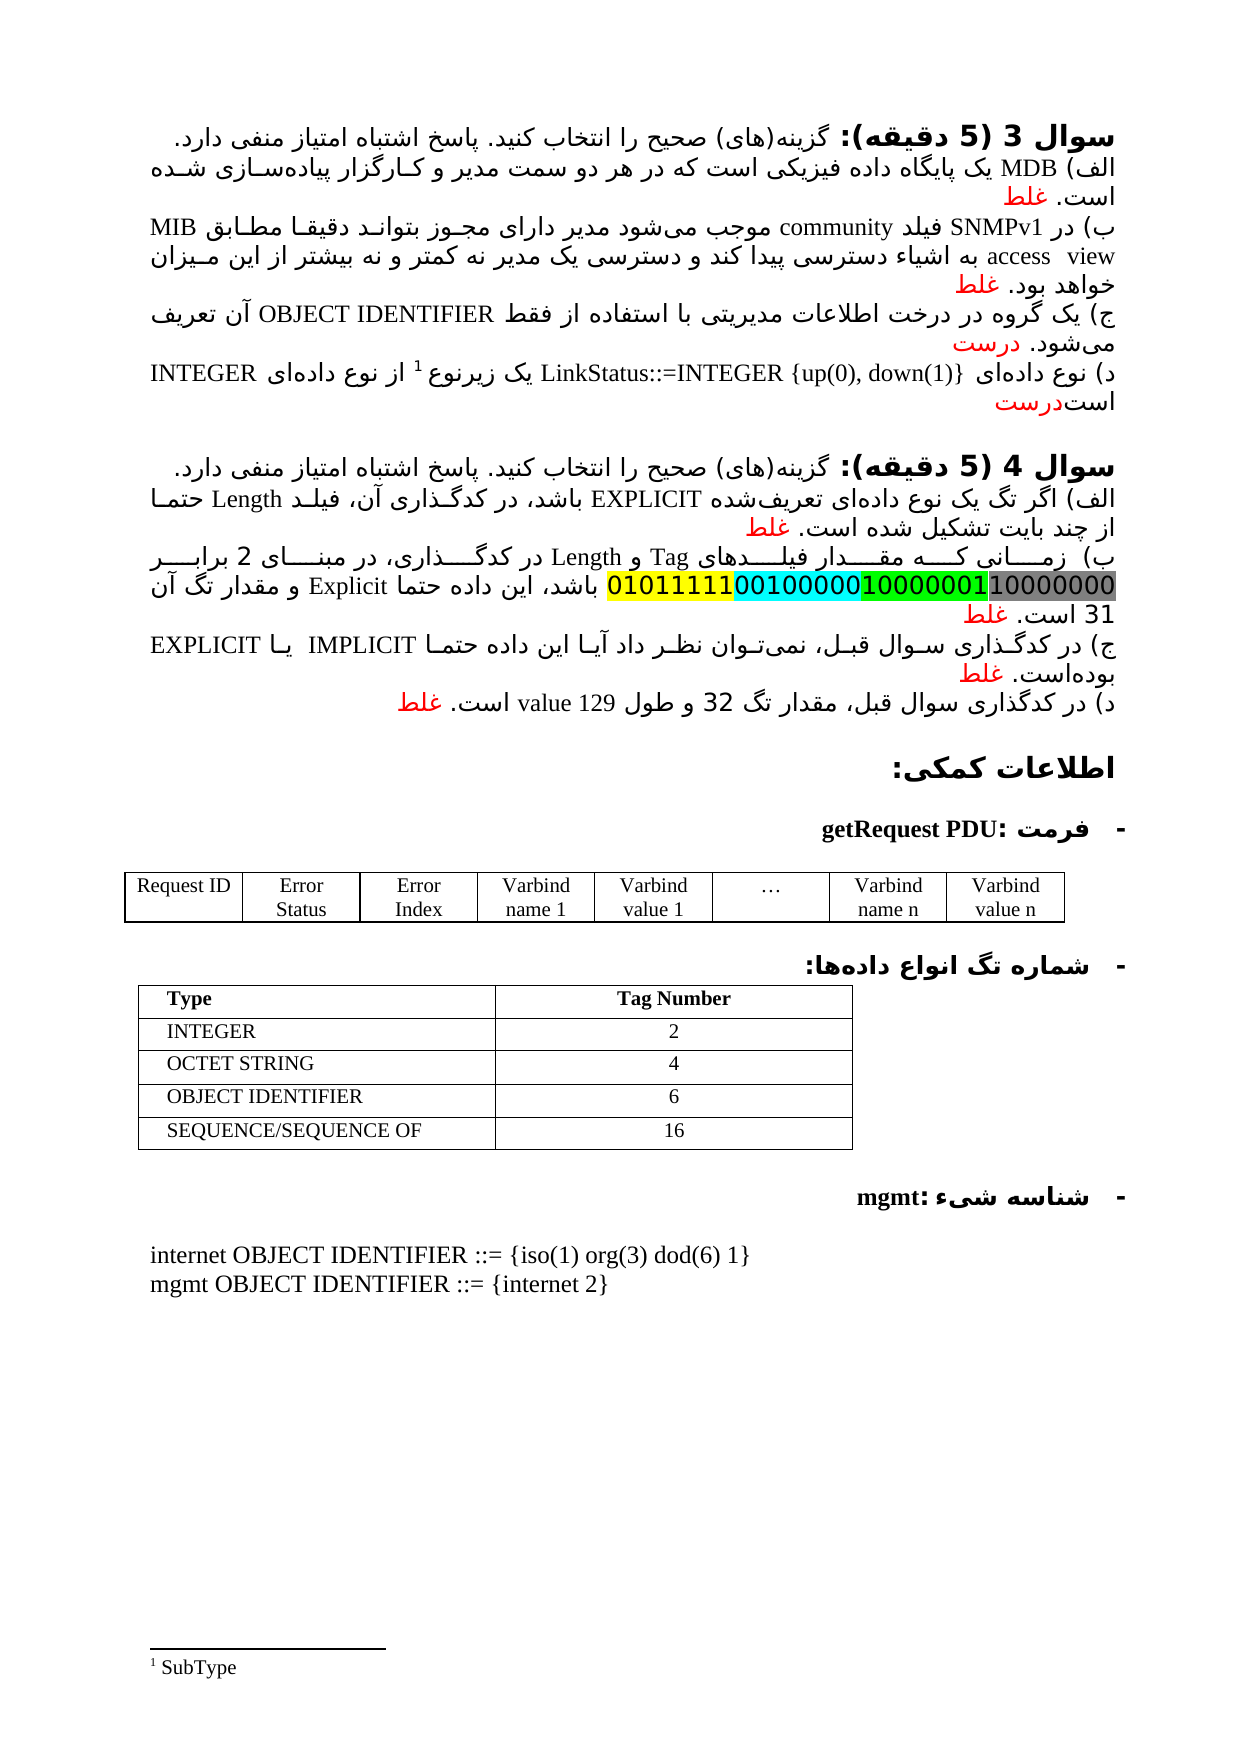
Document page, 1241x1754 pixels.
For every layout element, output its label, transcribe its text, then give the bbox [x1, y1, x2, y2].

table_header Varbind name 1 [478, 873, 594, 921]
text ب) زمانی که مقدار فیلدهای Tag و Length در کدگذاری، در مبنای 2 برابر 01011111001000001000000110000000 باشد، این داده حتما Explicit و مقدار تگ آن 31 است. غلط [150, 542, 1116, 630]
table_cell 16 [496, 1118, 852, 1149]
text ج) یک گروه در درخت اطلاعات مدیریتی با استفاده از فقط OBJECT IDENTIFIER آن تعریف می‌شود. درست [150, 299, 1116, 358]
table_header Error Status [243, 873, 359, 921]
table_header Request ID [126, 873, 242, 921]
text د) در کدگذاری سوال قبل، مقدار تگ 32 و طول value 129 است. غلط [150, 688, 1116, 717]
table_header Tag Number [496, 986, 852, 1018]
list شناسه شیء :mgmt [150, 1182, 1116, 1211]
text ب)‌ در SNMPv1 فیلد community موجب می‌شود مدیر دارای مجوز بتواند دقیقا مطابق MIB access view به اشیاء دسترسی پیدا کند و دسترسی یک مدیر نه کمتر و نه بیشتر از این میزان خواهد بود. غلط [150, 212, 1116, 299]
list شماره تگ انواع داده‌ها: [150, 951, 1116, 980]
table_header Error Index [361, 873, 477, 921]
table_cell INTEGER [139, 1019, 495, 1050]
table_cell OBJECT IDENTIFIER [139, 1085, 495, 1117]
table_header Varbind value n [947, 873, 1064, 921]
text د) نوع داده‌ای LinkStatus::=INTEGER {up(0), down(1)} یک زیرنوع از نوع‌ داده‌ای INTEGER است. درست [150, 358, 1116, 416]
table_cell 6 [496, 1085, 852, 1117]
table_cell OCTET STRING [139, 1051, 495, 1083]
table_cell 4 [496, 1051, 852, 1083]
text اطلاعات کمکی: [150, 751, 1116, 785]
text الف) MDB یک پایگاه داده فیزیکی است که در هر دو سمت مدیر و کارگزار پیاده‌سازی شده است. غلط [150, 153, 1116, 212]
text سوال 4 (5 دقیقه): گزینه‌(های) صحیح را انتخاب کنید. پاسخ اشتباه امتیاز منفی دارد. [150, 450, 1116, 484]
table_cell SEQUENCE/SEQUENCE OF [139, 1118, 495, 1149]
text سوال 3 (5 دقیقه): گزینه‌(های) صحیح را انتخاب کنید. پاسخ اشتباه امتیاز منفی دارد. [150, 119, 1116, 153]
text mgmt OBJECT IDENTIFIER ::= {internet 2} [150, 1269, 1090, 1298]
text ج) در کدگذاری سوال قبل، نمی‌توان نظر داد آیا این داده حتما IMPLICIT یا EXPLICIT بوده‌است. غلط [150, 630, 1116, 688]
list فرمت :getRequest PDU [150, 814, 1116, 843]
table_header Varbind name n [830, 873, 946, 921]
table_header … [713, 873, 829, 921]
table_cell 2 [496, 1019, 852, 1050]
table_header Varbind value 1 [595, 873, 712, 921]
text internet OBJECT IDENTIFIER ::= {iso(1) org(3) dod(6) 1} [150, 1240, 1090, 1269]
text الف) اگر تگ یک نوع داده‌ای تعریف‌شده EXPLICIT باشد، در کدگذاری آن، فیلد Length حتما از چند بایت تشکیل شده است. غلط [150, 484, 1116, 542]
table_header ‏Type [139, 986, 495, 1018]
